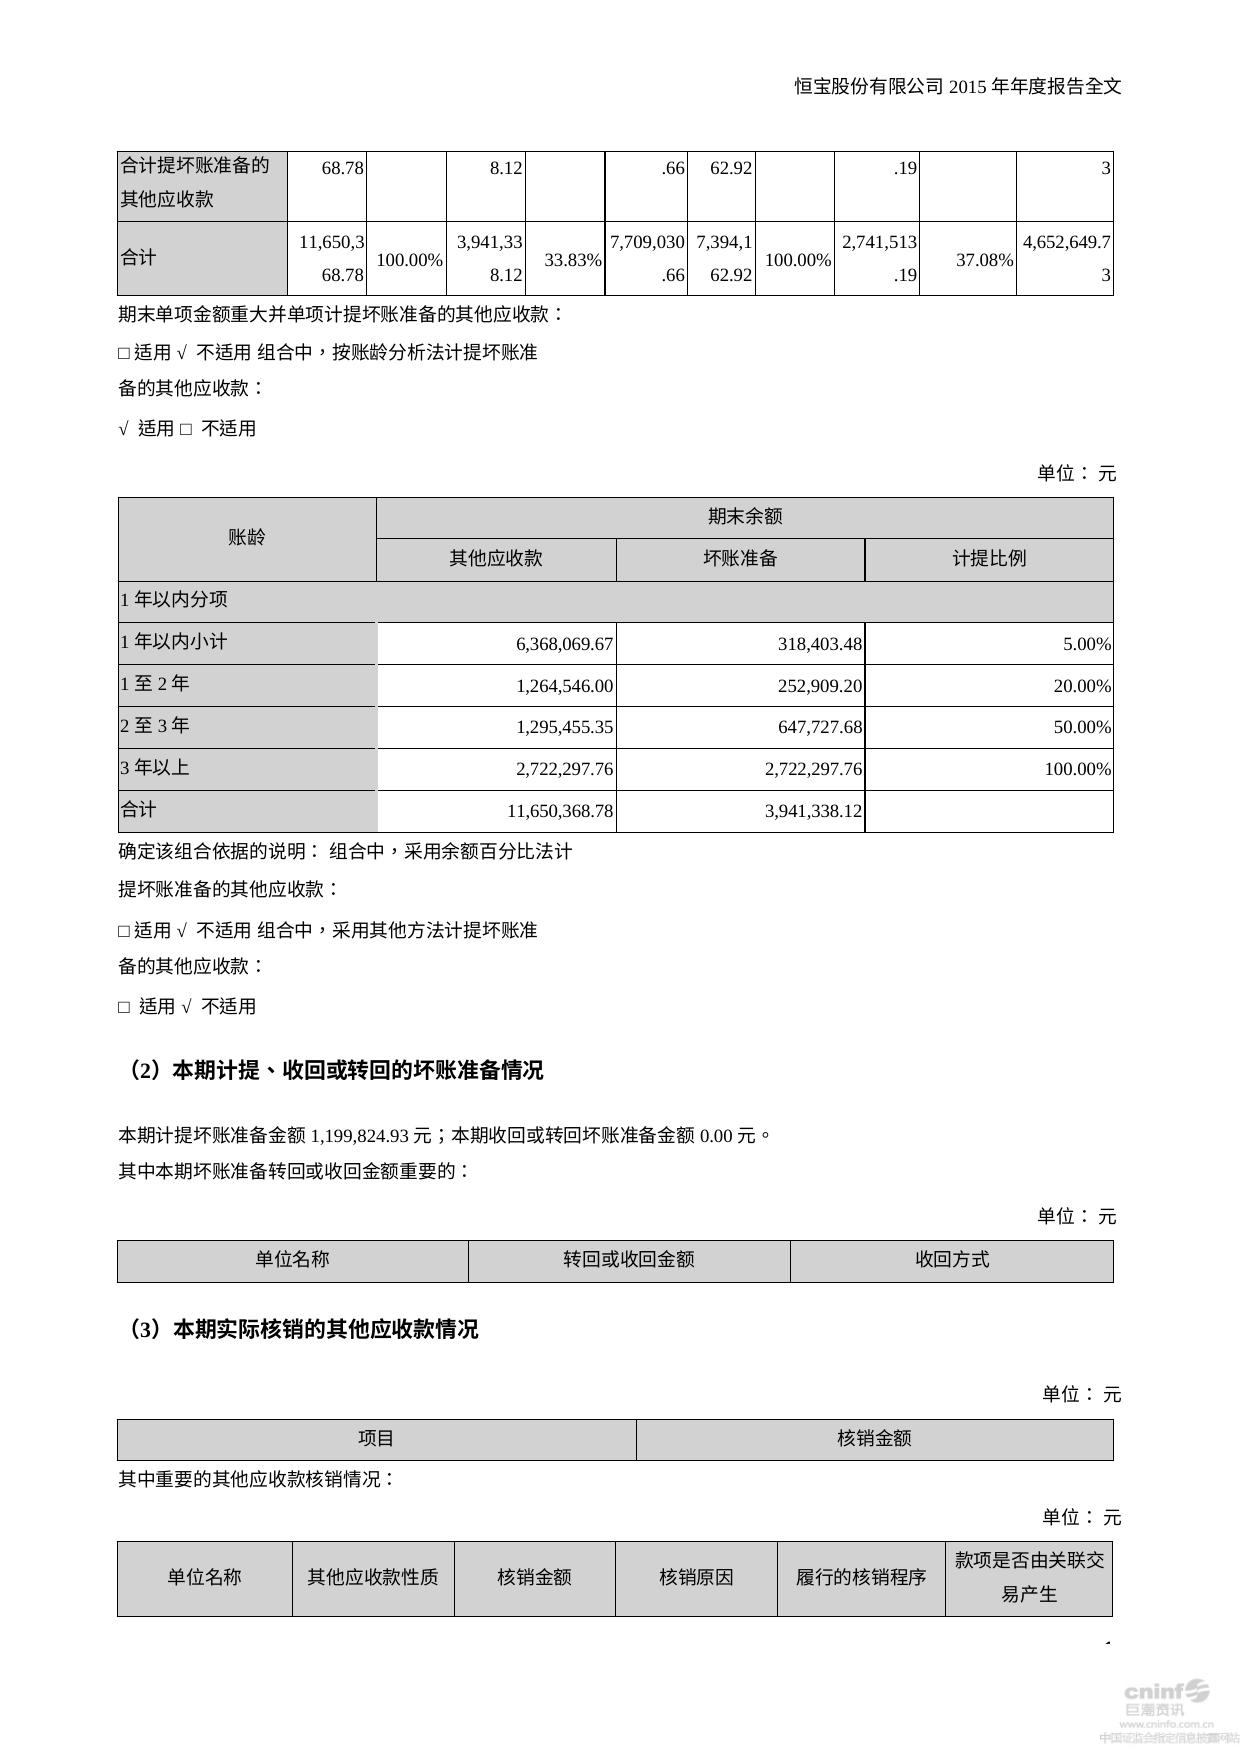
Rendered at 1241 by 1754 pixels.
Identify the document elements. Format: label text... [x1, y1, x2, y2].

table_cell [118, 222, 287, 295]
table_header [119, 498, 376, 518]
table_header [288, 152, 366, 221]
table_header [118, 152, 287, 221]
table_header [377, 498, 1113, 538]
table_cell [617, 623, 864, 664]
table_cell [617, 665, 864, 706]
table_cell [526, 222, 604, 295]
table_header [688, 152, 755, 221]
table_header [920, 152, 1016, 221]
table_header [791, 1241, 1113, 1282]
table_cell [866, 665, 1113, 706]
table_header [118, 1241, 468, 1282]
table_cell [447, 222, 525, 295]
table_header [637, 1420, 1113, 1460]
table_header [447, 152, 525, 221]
text 期末单项金额重大并单项计提坏账准备的其他应收款： [118, 302, 570, 327]
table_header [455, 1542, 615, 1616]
text 单位： 元 [102, 1381, 1122, 1407]
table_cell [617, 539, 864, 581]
text 单位： 元 [1037, 460, 1240, 485]
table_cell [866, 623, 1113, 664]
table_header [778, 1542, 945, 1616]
text 单位： 元 [1037, 1204, 1240, 1229]
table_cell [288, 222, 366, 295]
subtitle （2）本期计提、收回或转回的坏账准备情况 [118, 1055, 1240, 1085]
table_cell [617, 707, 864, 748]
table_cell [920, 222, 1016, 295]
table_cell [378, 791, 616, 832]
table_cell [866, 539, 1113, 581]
text □ 适用 √ 不适用 [118, 993, 1240, 1019]
text 本期计提坏账准备金额 1,199,824.93 元；本期收回或转回坏账准备金额 0.00 元。 其中本期坏账准备转回或收回金额重要的： [118, 1122, 775, 1184]
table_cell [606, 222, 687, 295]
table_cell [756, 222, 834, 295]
text □ 适用 √ 不适用 组合中，按账龄分析法计提坏账准备的其他应收款： [118, 339, 551, 401]
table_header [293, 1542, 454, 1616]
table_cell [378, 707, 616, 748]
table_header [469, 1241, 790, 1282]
text □ 适用 √ 不适用 组合中，采用其他方法计提坏账准备的其他应收款： [118, 917, 551, 978]
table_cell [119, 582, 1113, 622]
text √ 适用 □ 不适用 [118, 415, 570, 441]
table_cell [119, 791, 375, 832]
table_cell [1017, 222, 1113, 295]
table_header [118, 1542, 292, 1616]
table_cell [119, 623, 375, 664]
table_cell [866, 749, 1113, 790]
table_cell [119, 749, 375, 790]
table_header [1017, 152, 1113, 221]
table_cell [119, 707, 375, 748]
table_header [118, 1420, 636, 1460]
subtitle （3）本期实际核销的其他应收款情况 [118, 1314, 1240, 1344]
text 单位： 元 [102, 1504, 1122, 1530]
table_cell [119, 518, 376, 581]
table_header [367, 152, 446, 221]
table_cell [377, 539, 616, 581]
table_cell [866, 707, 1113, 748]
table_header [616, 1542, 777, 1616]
picture [1099, 1673, 1241, 1754]
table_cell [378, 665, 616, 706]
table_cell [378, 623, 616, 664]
text 确定该组合依据的说明： 组合中，采用余额百分比法计提坏账准备的其他应收款： [118, 838, 589, 902]
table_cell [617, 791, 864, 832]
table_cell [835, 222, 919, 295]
text 其中重要的其他应收款核销情况： [118, 1467, 1240, 1492]
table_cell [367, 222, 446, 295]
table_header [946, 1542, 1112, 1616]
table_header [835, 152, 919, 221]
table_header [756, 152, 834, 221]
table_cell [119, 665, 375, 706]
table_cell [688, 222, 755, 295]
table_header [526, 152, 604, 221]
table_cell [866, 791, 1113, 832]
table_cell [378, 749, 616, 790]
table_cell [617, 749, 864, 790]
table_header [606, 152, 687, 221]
